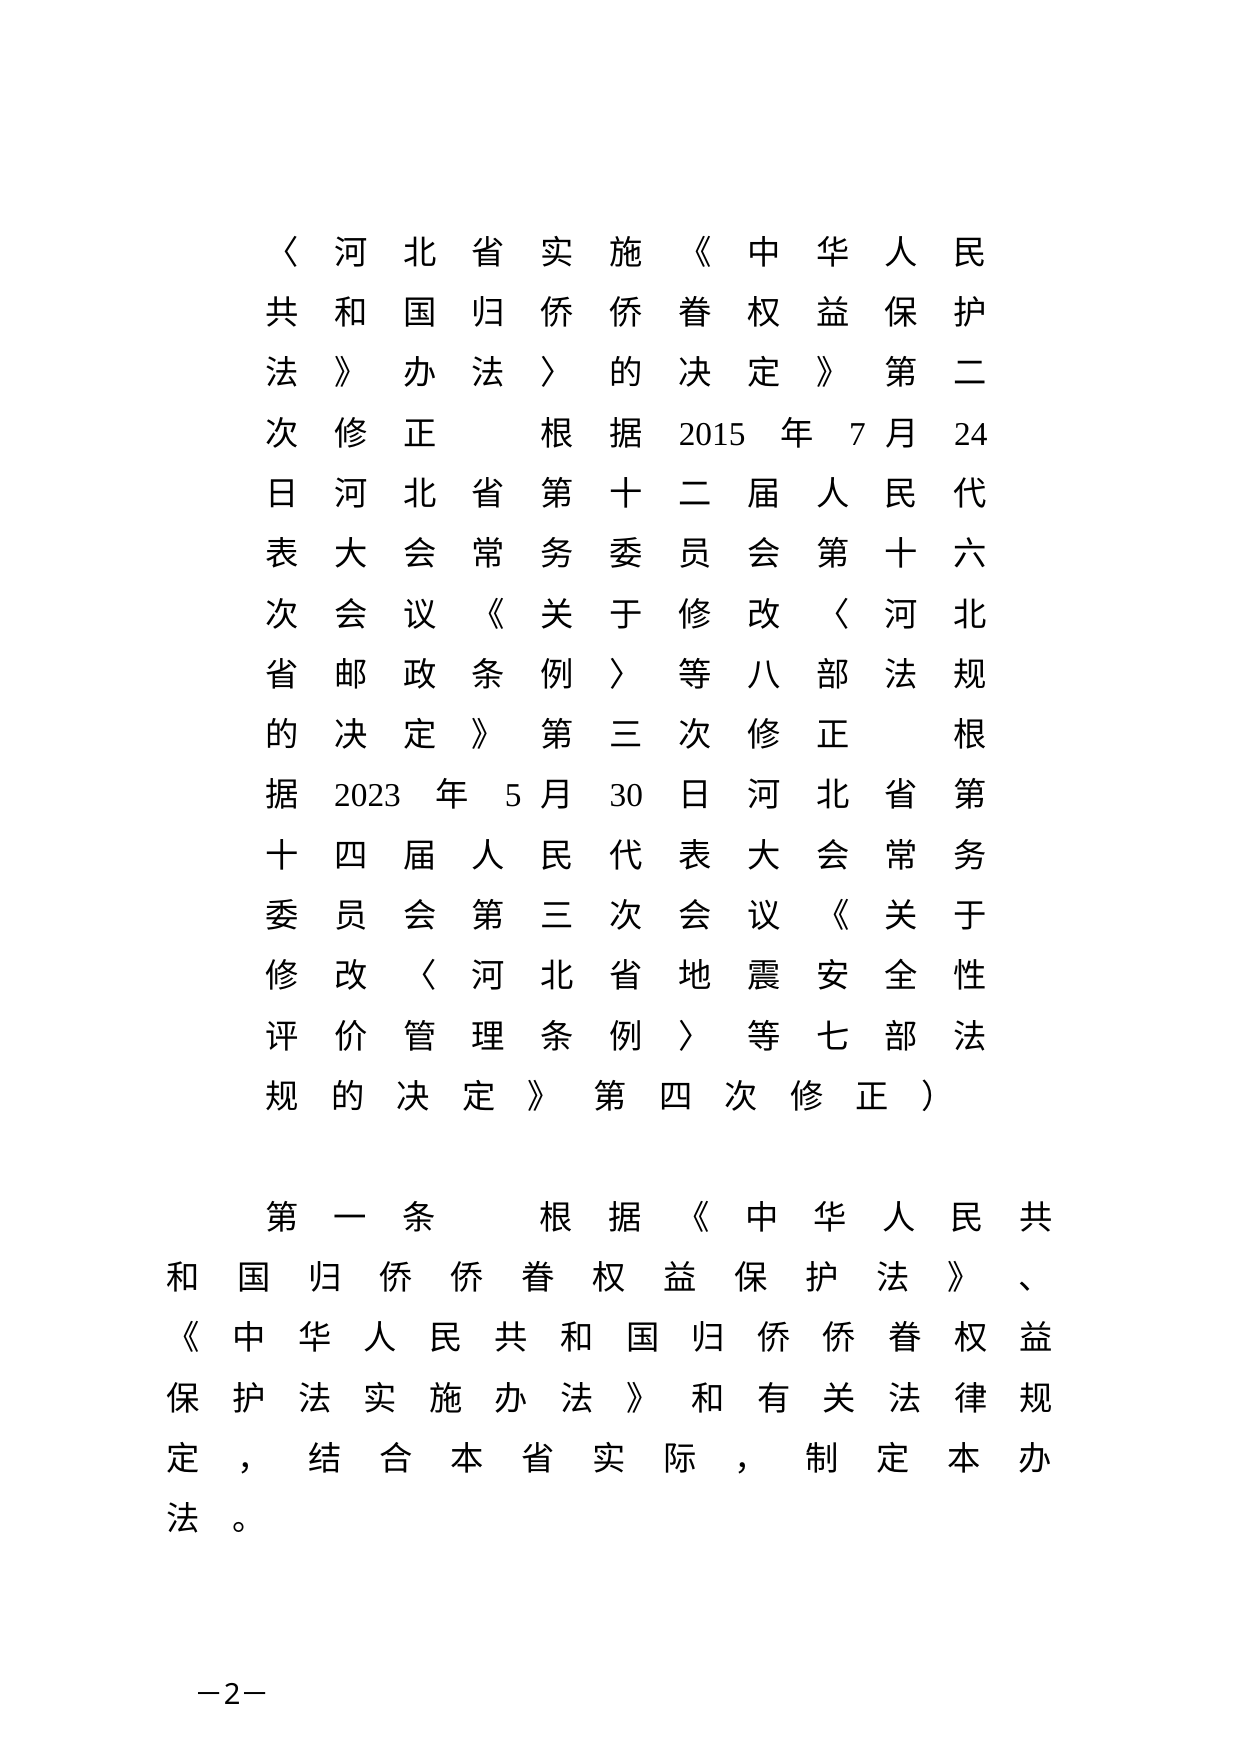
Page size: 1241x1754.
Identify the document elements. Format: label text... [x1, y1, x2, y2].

text 第一条 根据《中华人民共和国归侨侨眷权益保护法》、《中华人民共和国归侨侨眷权益保护法实施办法》和有关法律规定，结合本省实际，制定本办法。 [167, 1184, 1085, 1546]
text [232, 219, 1019, 1124]
